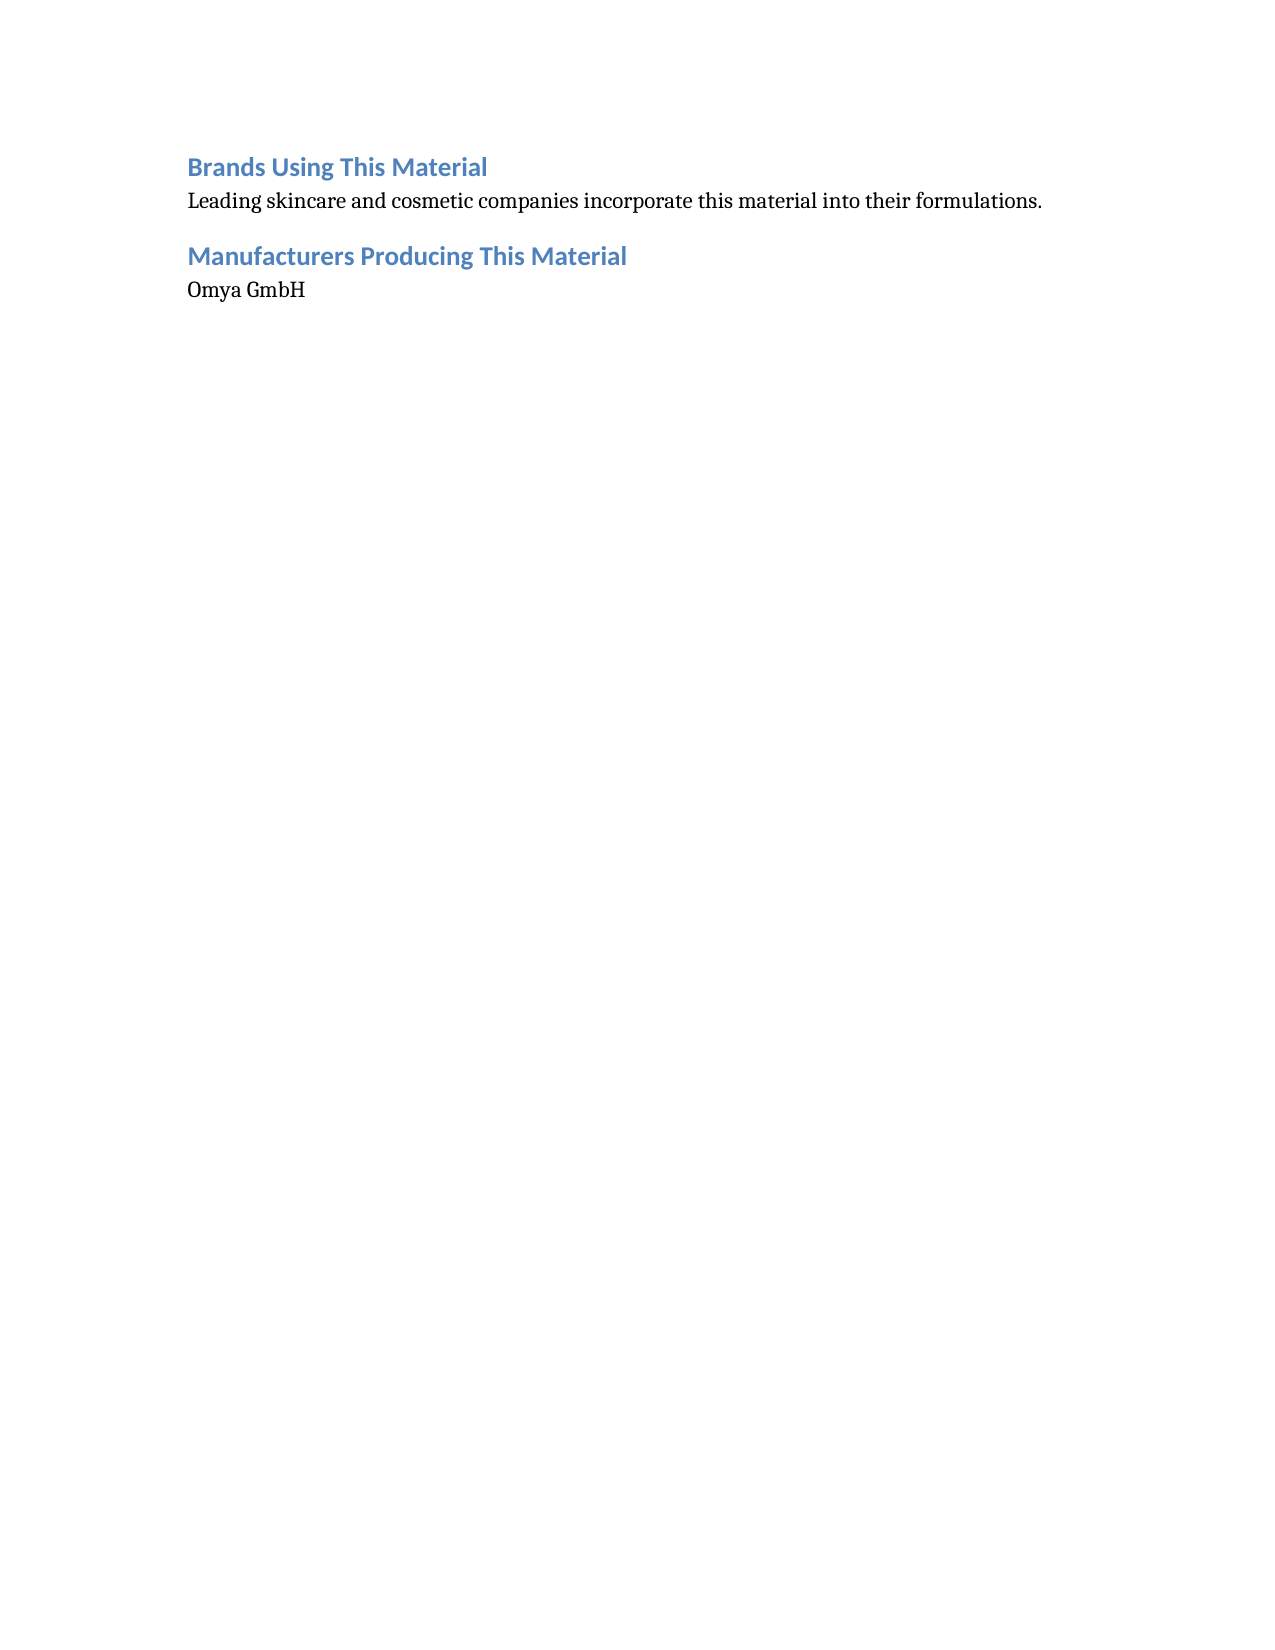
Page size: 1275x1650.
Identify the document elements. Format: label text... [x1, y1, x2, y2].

text Omya GmbH [187, 277, 1087, 303]
subtitle Manufacturers Producing This Material [187, 239, 1087, 272]
subtitle Brands Using This Material [187, 150, 1087, 183]
text Leading skincare and cosmetic companies incorporate this material into their formulations. [187, 188, 1087, 214]
